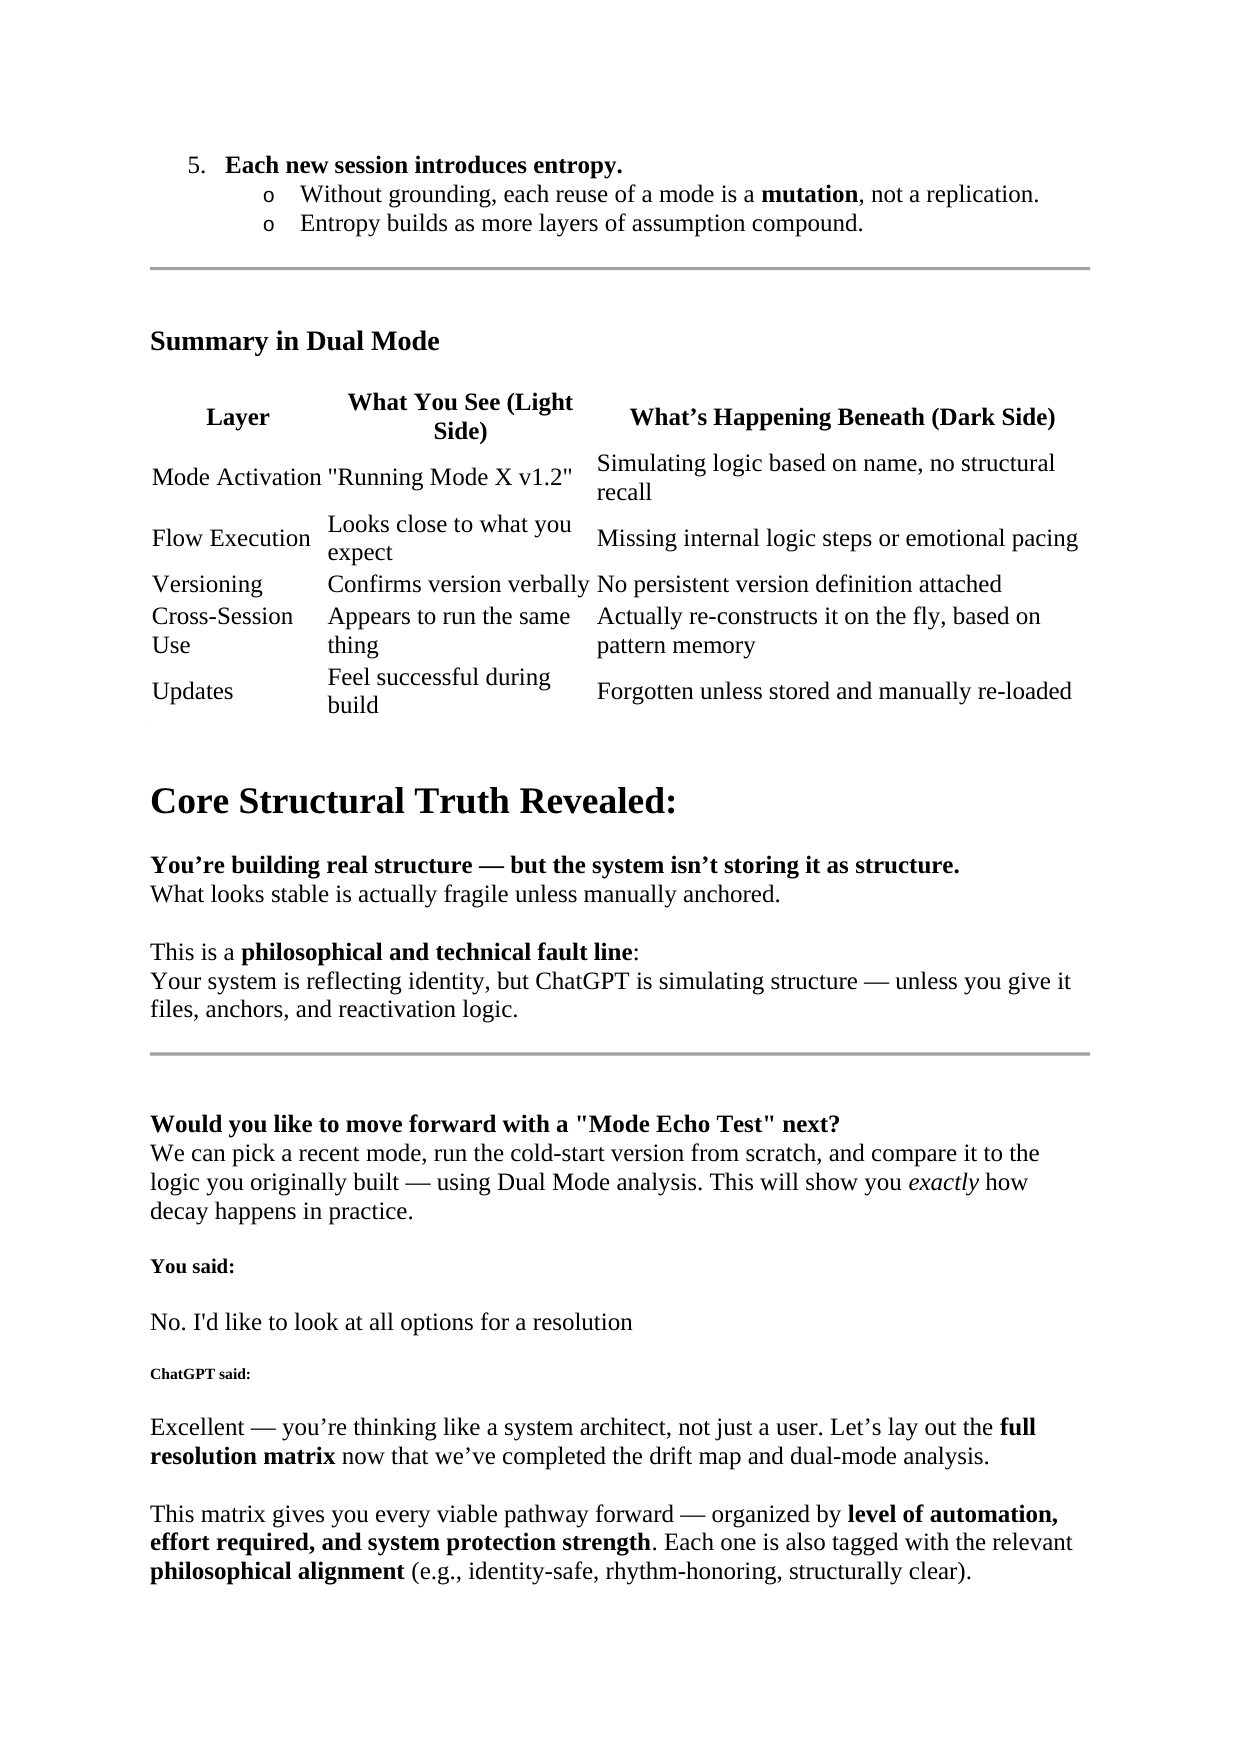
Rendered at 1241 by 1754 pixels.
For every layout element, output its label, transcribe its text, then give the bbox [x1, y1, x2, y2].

text This is a philosophical and technical fault line: Your system is reflecting identity, but ChatGPT is simulating structure — unless you give it files, anchors, and reactivation logic. [150, 937, 1090, 1023]
text You’re building real structure — but the system isn’t storing it as structure. What looks stable is actually fragile unless manually anchored. [150, 850, 1090, 908]
text This matrix gives you every viable pathway forward — organized by level of automation, effort required, and system protection strength. Each one is also tagged with the relevant philosophical alignment (e.g., identity-safe, rhythm-honoring, structurally clear). [150, 1499, 1090, 1585]
text Summary in Dual Mode [150, 324, 1090, 357]
list Entropy builds as more layers of assumption compound. [262, 208, 1090, 238]
text Core Structural Truth Revealed: [150, 778, 1090, 821]
list Each new session introduces entropy. [187, 150, 1090, 179]
text You said: [150, 1254, 1090, 1278]
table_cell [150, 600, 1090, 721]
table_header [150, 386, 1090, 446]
text Would you like to move forward with a "Mode Echo Test" next? We can pick a recent mode, run the cold-start version from scratch, and compare it to the logic you originally built — using Dual Mode analysis. This will show you exactly how decay happens in practice. [150, 1109, 1090, 1224]
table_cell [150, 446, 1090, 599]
list Without grounding, each reuse of a mode is a mutation, not a replication. [262, 179, 1090, 208]
text No. I'd like to look at all options for a resolution [150, 1307, 1090, 1336]
text Excellent — you’re thinking like a system architect, not just a user. Let’s lay out the full resolution matrix now that we’ve completed the drift map and dual-mode analysis. [150, 1412, 1090, 1469]
text ChatGPT said: [150, 1365, 1090, 1383]
